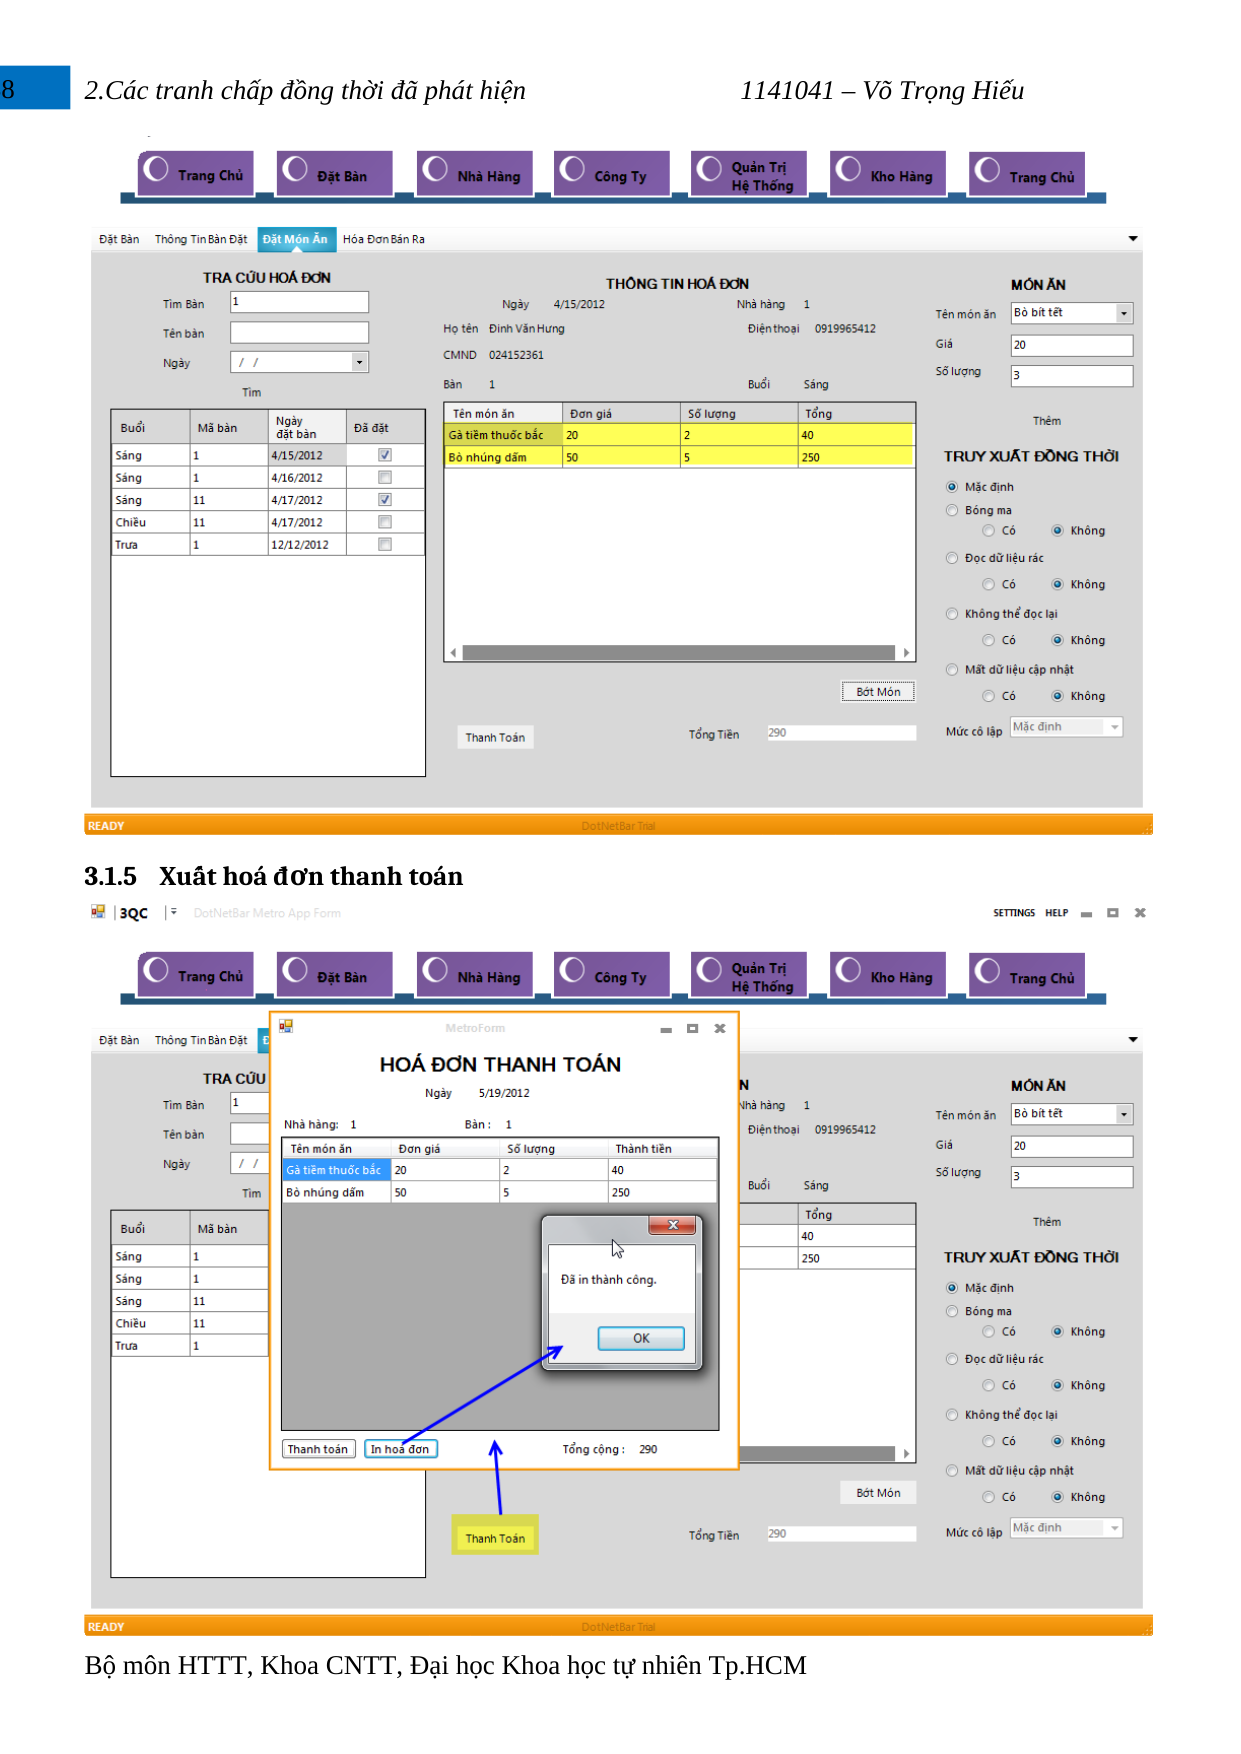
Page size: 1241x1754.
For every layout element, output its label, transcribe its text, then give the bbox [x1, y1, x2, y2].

picture [84, 896, 1154, 1637]
picture [84, 136, 1154, 836]
subtitle Xuất hoá đơn thanh toán [84, 861, 1153, 892]
